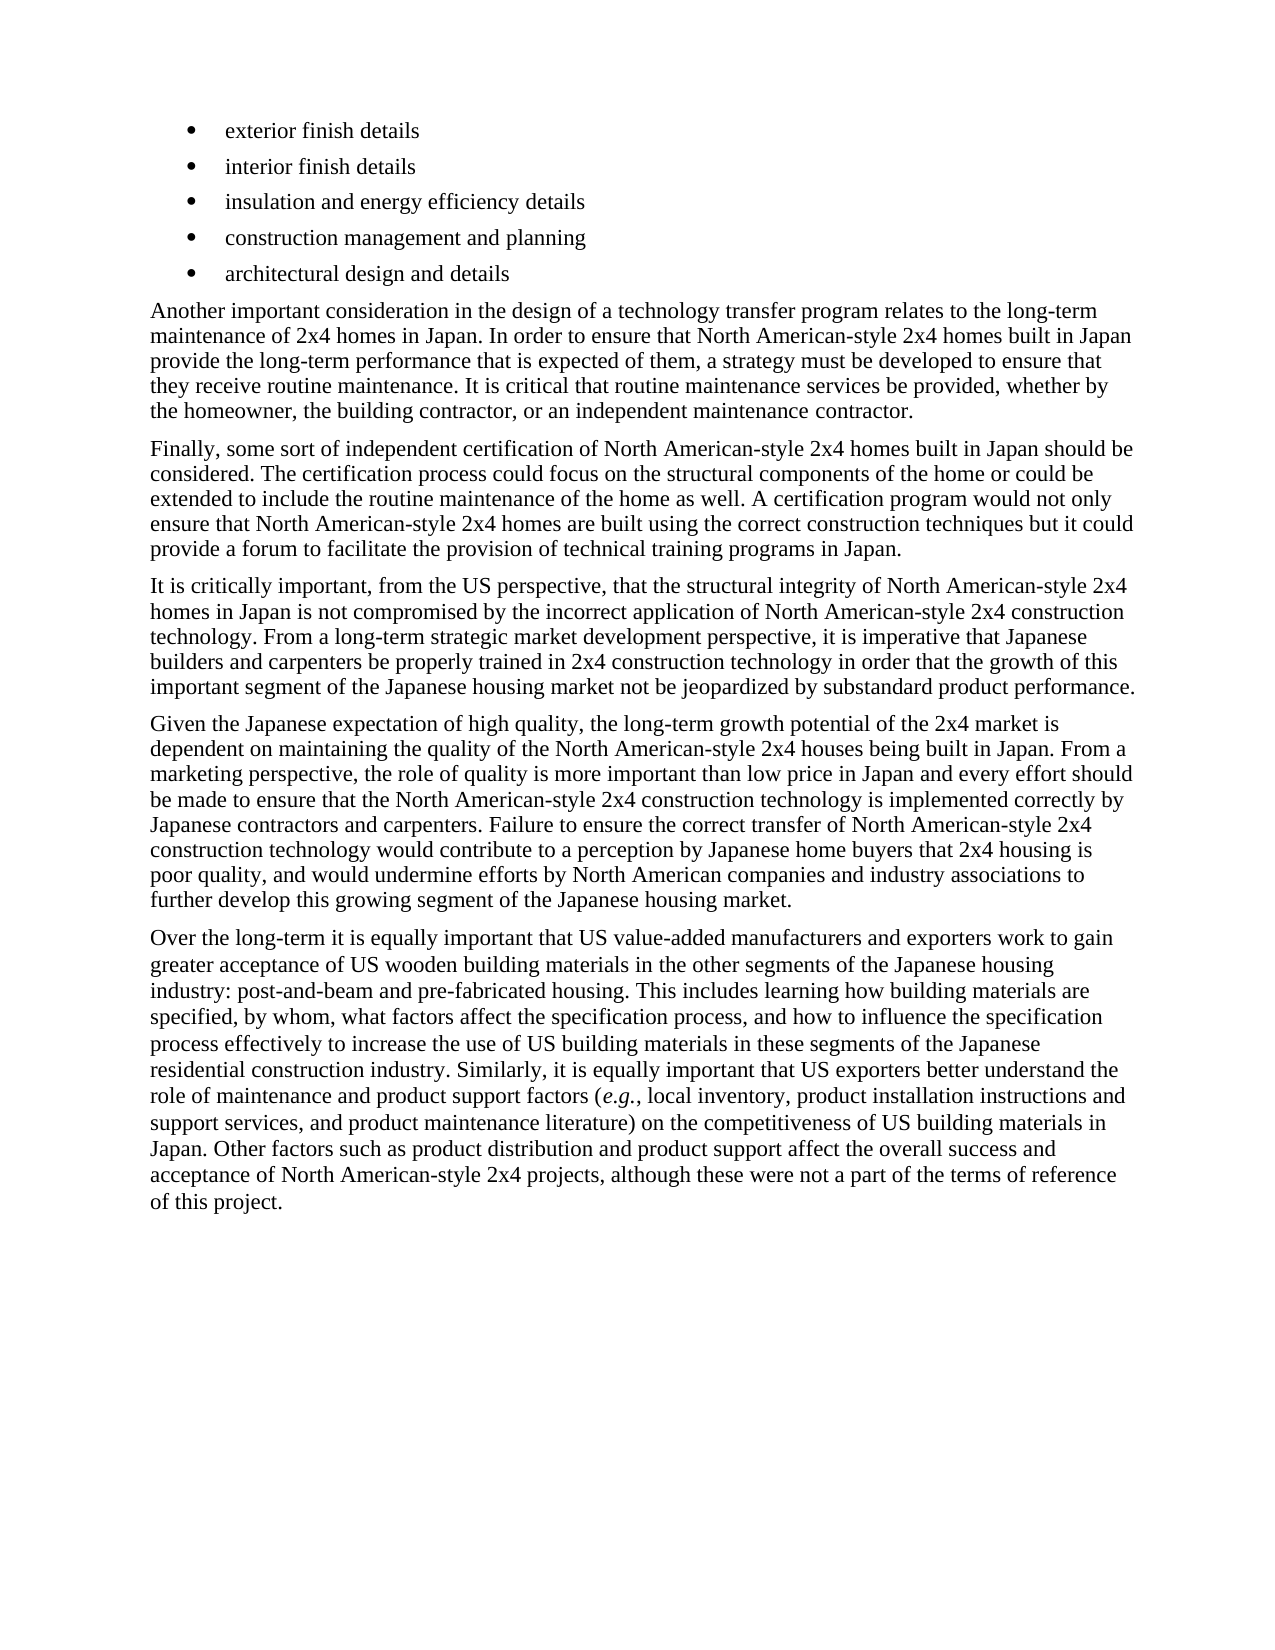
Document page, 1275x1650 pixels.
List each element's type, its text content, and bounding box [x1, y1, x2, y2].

list interior finish details [187, 153, 1152, 179]
list insulation and energy efficiency details [187, 188, 1152, 215]
text Finally, some sort of independent certification of North American-style 2x4 homes built in Japan should be considered. The certification process could focus on the structural components of the home or could be extended to include the routine maintenance of the home as well. A certification program would not only ensure that North American-style 2x4 homes are built using the correct construction techniques but it could provide a forum to facilitate the provision of technical training programs in Japan. [150, 436, 1137, 562]
text Given the Japanese expectation of high quality, the long-term growth potential of the 2x4 market is dependent on maintaining the quality of the North American-style 2x4 houses being built in Japan. From a marketing perspective, the role of quality is more important than low price in Japan and every effort should be made to ensure that the North American-style 2x4 construction technology is implemented correctly by Japanese contractors and carpenters. Failure to ensure the correct transfer of North American-style 2x4 construction technology would contribute to a perception by Japanese home buyers that 2x4 housing is poor quality, and would undermine efforts by North American companies and industry associations to further develop this growing segment of the Japanese housing market. [150, 712, 1135, 912]
text Another important consideration in the design of a technology transfer program relates to the long-term maintenance of 2x4 homes in Japan. In order to ensure that North American-style 2x4 homes built in Japan provide the long-term performance that is expected of them, a strategy must be developed to ensure that they receive routine maintenance. It is critical that routine maintenance services be provided, whether by the homeowner, the building contractor, or an independent maintenance contractor. [150, 298, 1138, 424]
list architectural design and details [187, 260, 1152, 286]
text It is critically important, from the US perspective, that the structural integrity of North American-style 2x4 homes in Japan is not compromised by the incorrect application of North American-style 2x4 construction technology. From a long-term strategic market development perspective, it is imperative that Japanese builders and carpenters be properly trained in 2x4 construction technology in order that the growth of this important segment of the Japanese housing market not be jeopardized by substandard product performance. [150, 574, 1138, 699]
list exterior finish details [187, 117, 1152, 143]
list construction management and planning [187, 224, 1152, 251]
text Over the long-term it is equally important that US value-added manufacturers and exporters work to gain greater acceptance of US wooden building materials in the other segments of the Japanese housing industry: post-and-beam and pre-fabricated housing. This includes learning how building materials are specified, by whom, what factors affect the specification process, and how to influence the specification process effectively to increase the use of US building materials in these segments of the Japanese residential construction industry. Similarly, it is equally important that US exporters better understand the role of maintenance and product support factors (e.g., local inventory, product installation instructions and support services, and product maintenance literature) on the competitiveness of US building materials in Japan. Other factors such as product distribution and product support affect the overall success and acceptance of North American-style 2x4 projects, although these were not a part of the terms of reference of this project. [150, 924, 1128, 1214]
